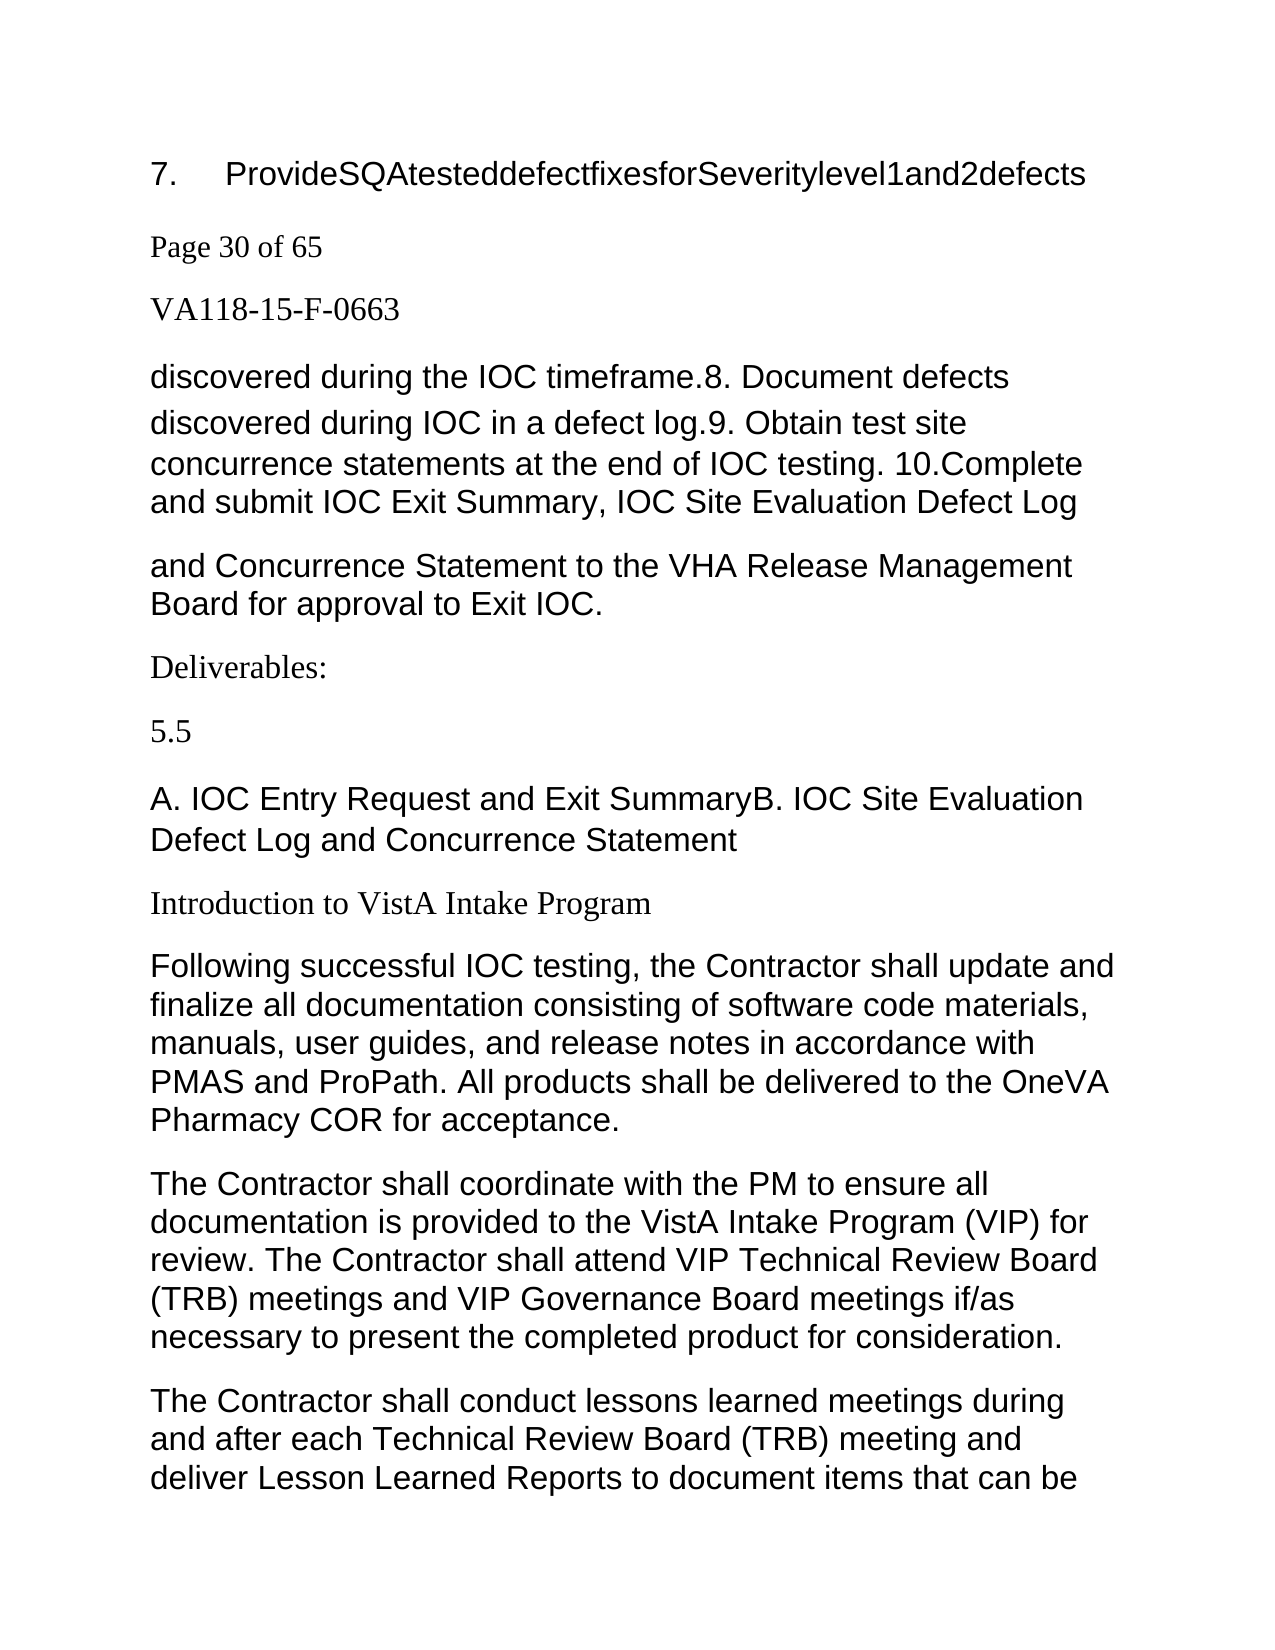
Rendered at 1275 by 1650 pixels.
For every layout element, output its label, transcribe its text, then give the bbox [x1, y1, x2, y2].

text The Contractor shall coordinate with the PM to ensure all documentation is provided to the VistA Intake Program (VIP) for review. The Contractor shall attend VIP Technical Review Board (TRB) meetings and VIP Governance Board meetings if/as necessary to present the completed product for consideration. [150, 1164, 1125, 1356]
text 5.5 [150, 711, 1125, 749]
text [150, 1381, 1125, 1496]
text Following successful IOC testing, the Contractor shall update and finalize all documentation consisting of software code materials, manuals, user guides, and release notes in accordance with PMAS and ProPath. All products shall be delivered to the OneVA Pharmacy COR for acceptance. [150, 946, 1125, 1139]
text Introduction to VistA Intake Program [150, 883, 1125, 921]
list ProvideSQAtesteddefectfixesforSeveritylevel1and2defects [150, 150, 1125, 195]
text and Concurrence Statement to the VHA Release Management Board for approval to Exit IOC. [150, 546, 1125, 623]
text discovered during the IOC timeframe. 8. Document defects discovered during IOC in a defect log. 9. Obtain test site concurrence statements at the end of IOC testing. 10.Complete and submit IOC Exit Summary, IOC Site Evaluation Defect Log [150, 353, 1125, 521]
text A. IOC Entry Request and Exit Summary B. IOC Site Evaluation Defect Log and Concurrence Statement [150, 774, 1125, 858]
text Page 30 of 65 [150, 229, 1125, 265]
text VA118-15-F-0663 [150, 290, 1125, 328]
text Deliverables: [150, 648, 1125, 686]
